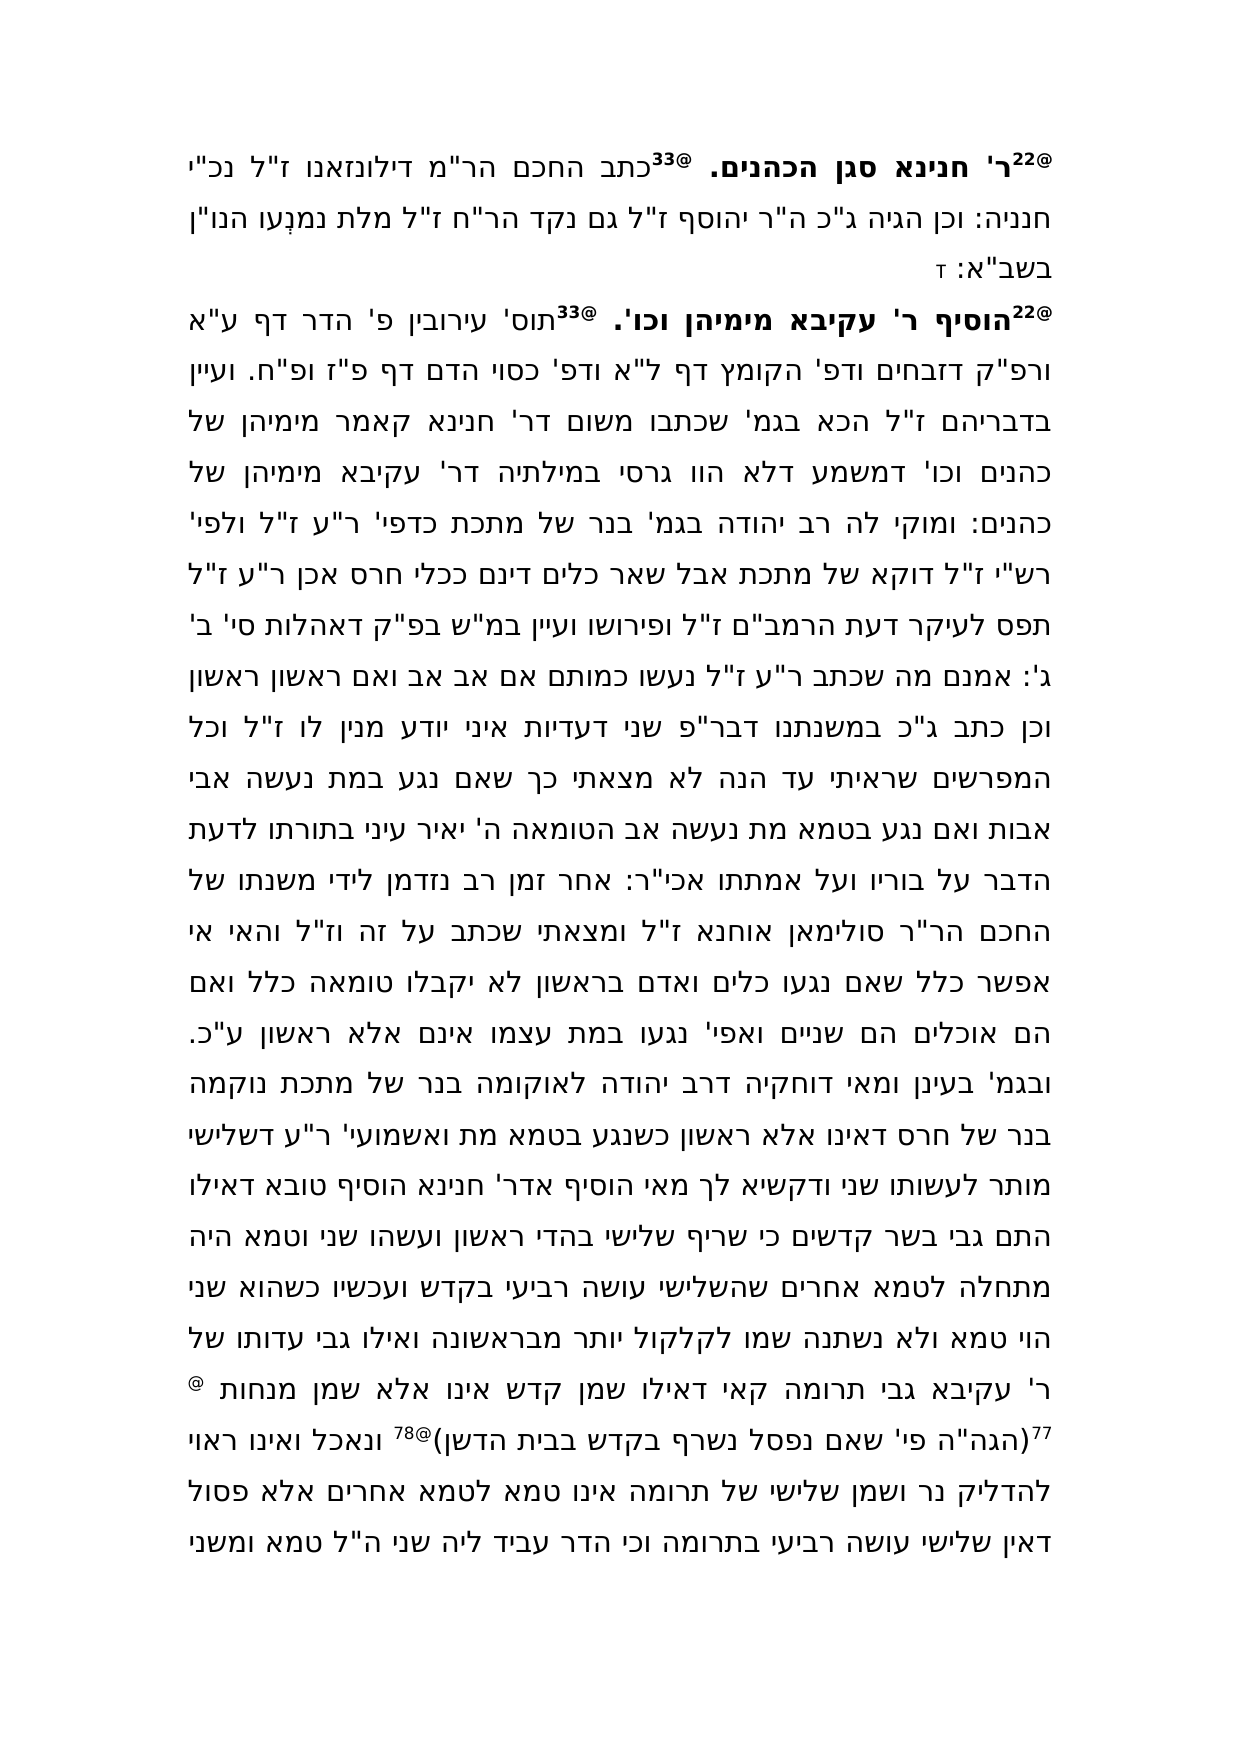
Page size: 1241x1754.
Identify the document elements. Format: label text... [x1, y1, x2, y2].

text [187, 303, 1053, 1559]
text @22ר' חנינא סגן הכהנים. @33כתב החכם הר"מ דילונזאנו ז"ל נכ"י חנניה: וכן הגיה ג"כ ה"ר יהוסף ז"ל גם נקד הר"ח ז"ל מלת נמנְעו הנו"ן בשב"א: T [187, 150, 1053, 286]
